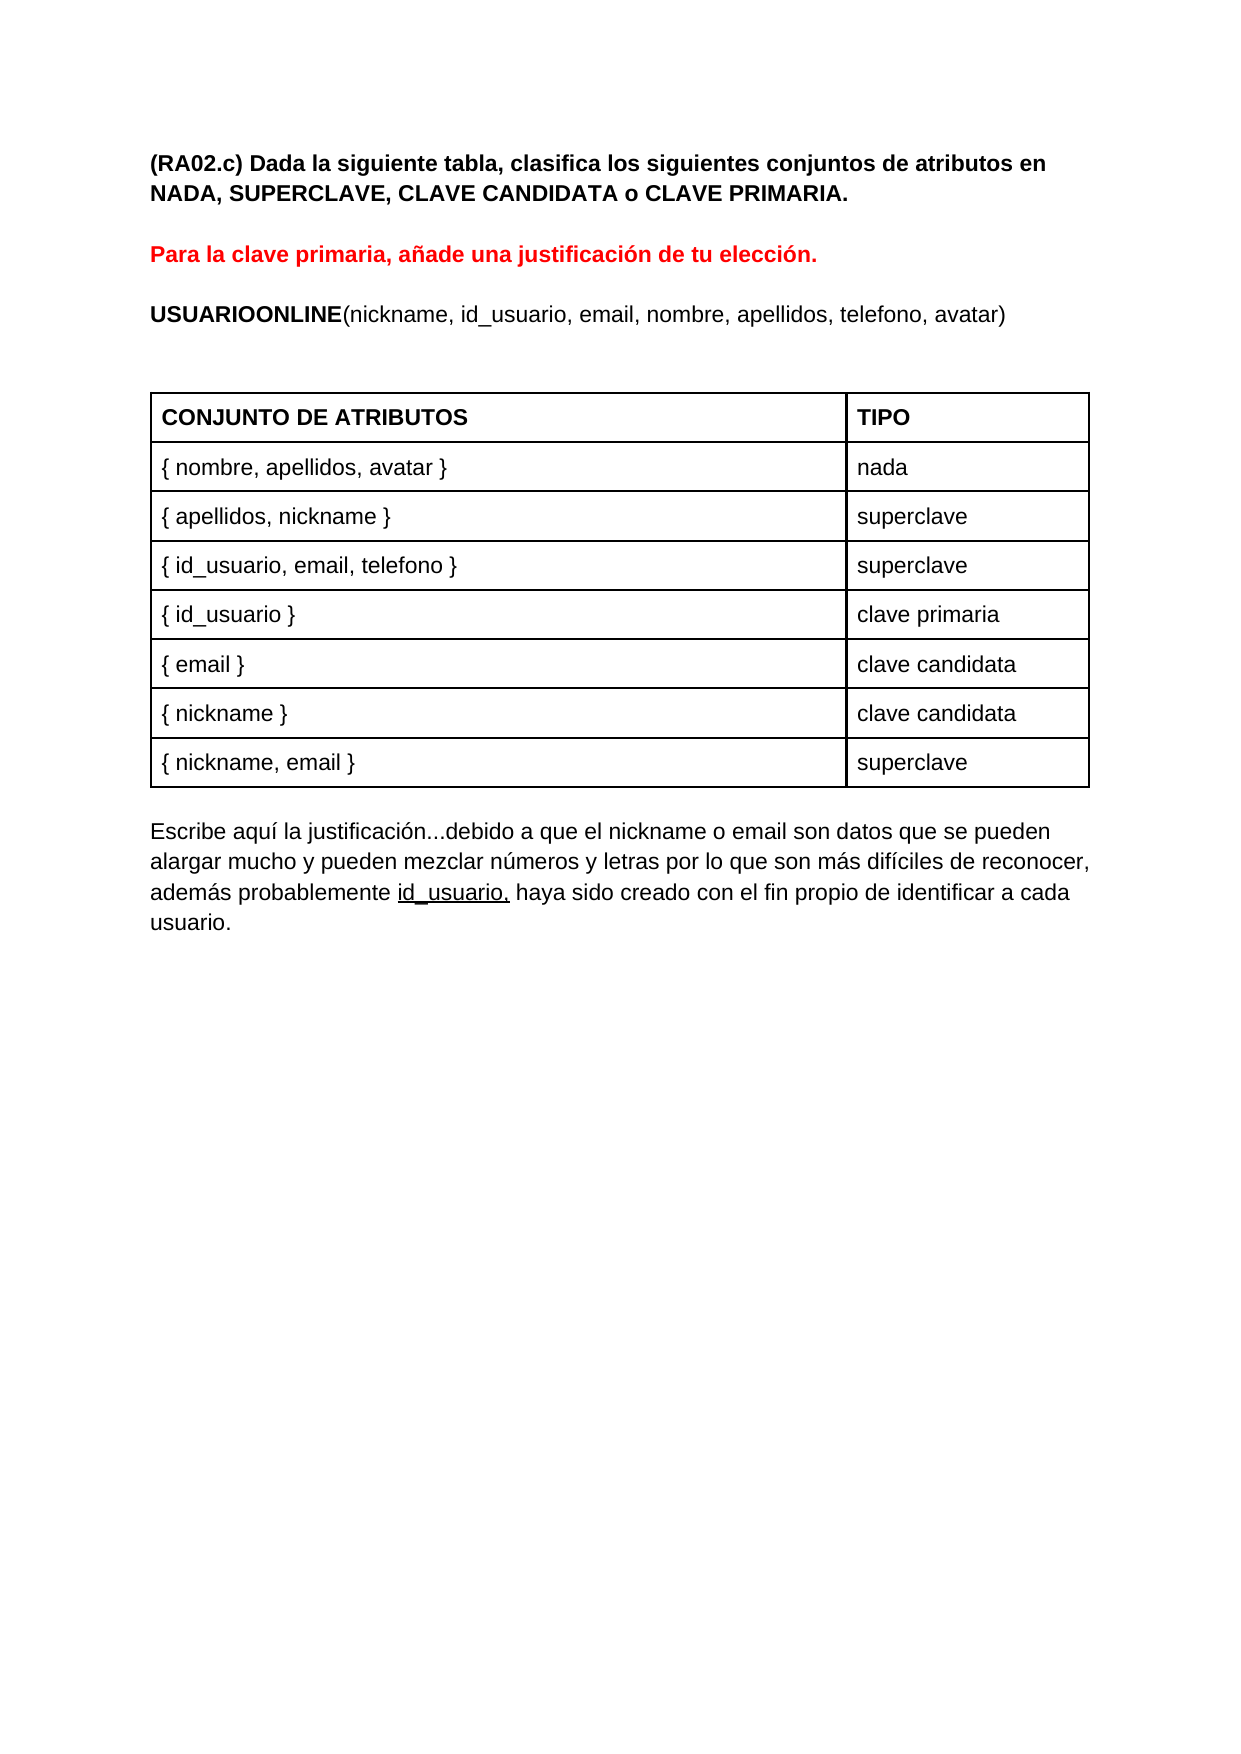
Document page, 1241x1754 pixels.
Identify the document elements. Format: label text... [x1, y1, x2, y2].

text Para la clave primaria, añade una justificación de tu elección. [150, 241, 1090, 267]
table_header CONJUNTO DE ATRIBUTOS [152, 394, 845, 441]
table_cell nada [848, 443, 1088, 490]
text (RA02.c) Dada la siguiente tabla, clasifica los siguientes conjuntos de atributos en NADA, SUPERCLAVE, CLAVE CANDIDATA o CLAVE PRIMARIA. [150, 150, 1090, 207]
table_cell { id_usuario, email, telefono } [152, 542, 845, 589]
table_cell { nickname } [152, 689, 845, 737]
table_cell superclave [848, 739, 1088, 786]
text Escribe aquí la justificación...debido a que el nickname o email son datos que se pueden alargar mucho y pueden mezclar números y letras por lo que son más difíciles de reconocer, además probablemente id_usuario, haya sido creado con el fin propio de identificar a cada usuario. [150, 818, 1090, 935]
table_cell { nickname, email } [152, 739, 845, 786]
table_cell { nombre, apellidos, avatar } [152, 443, 845, 490]
table_cell { apellidos, nickname } [152, 492, 845, 539]
table_cell superclave [848, 542, 1088, 589]
table_cell clave candidata [848, 689, 1088, 737]
table_cell { email } [152, 640, 845, 687]
table_cell superclave [848, 492, 1088, 539]
table_header TIPO [848, 394, 1088, 441]
text USUARIOONLINE(nickname, id_usuario, email, nombre, apellidos, telefono, avatar) [150, 301, 1090, 327]
table_cell clave primaria [848, 591, 1088, 638]
table_cell clave candidata [848, 640, 1088, 687]
table_cell { id_usuario } [152, 591, 845, 638]
